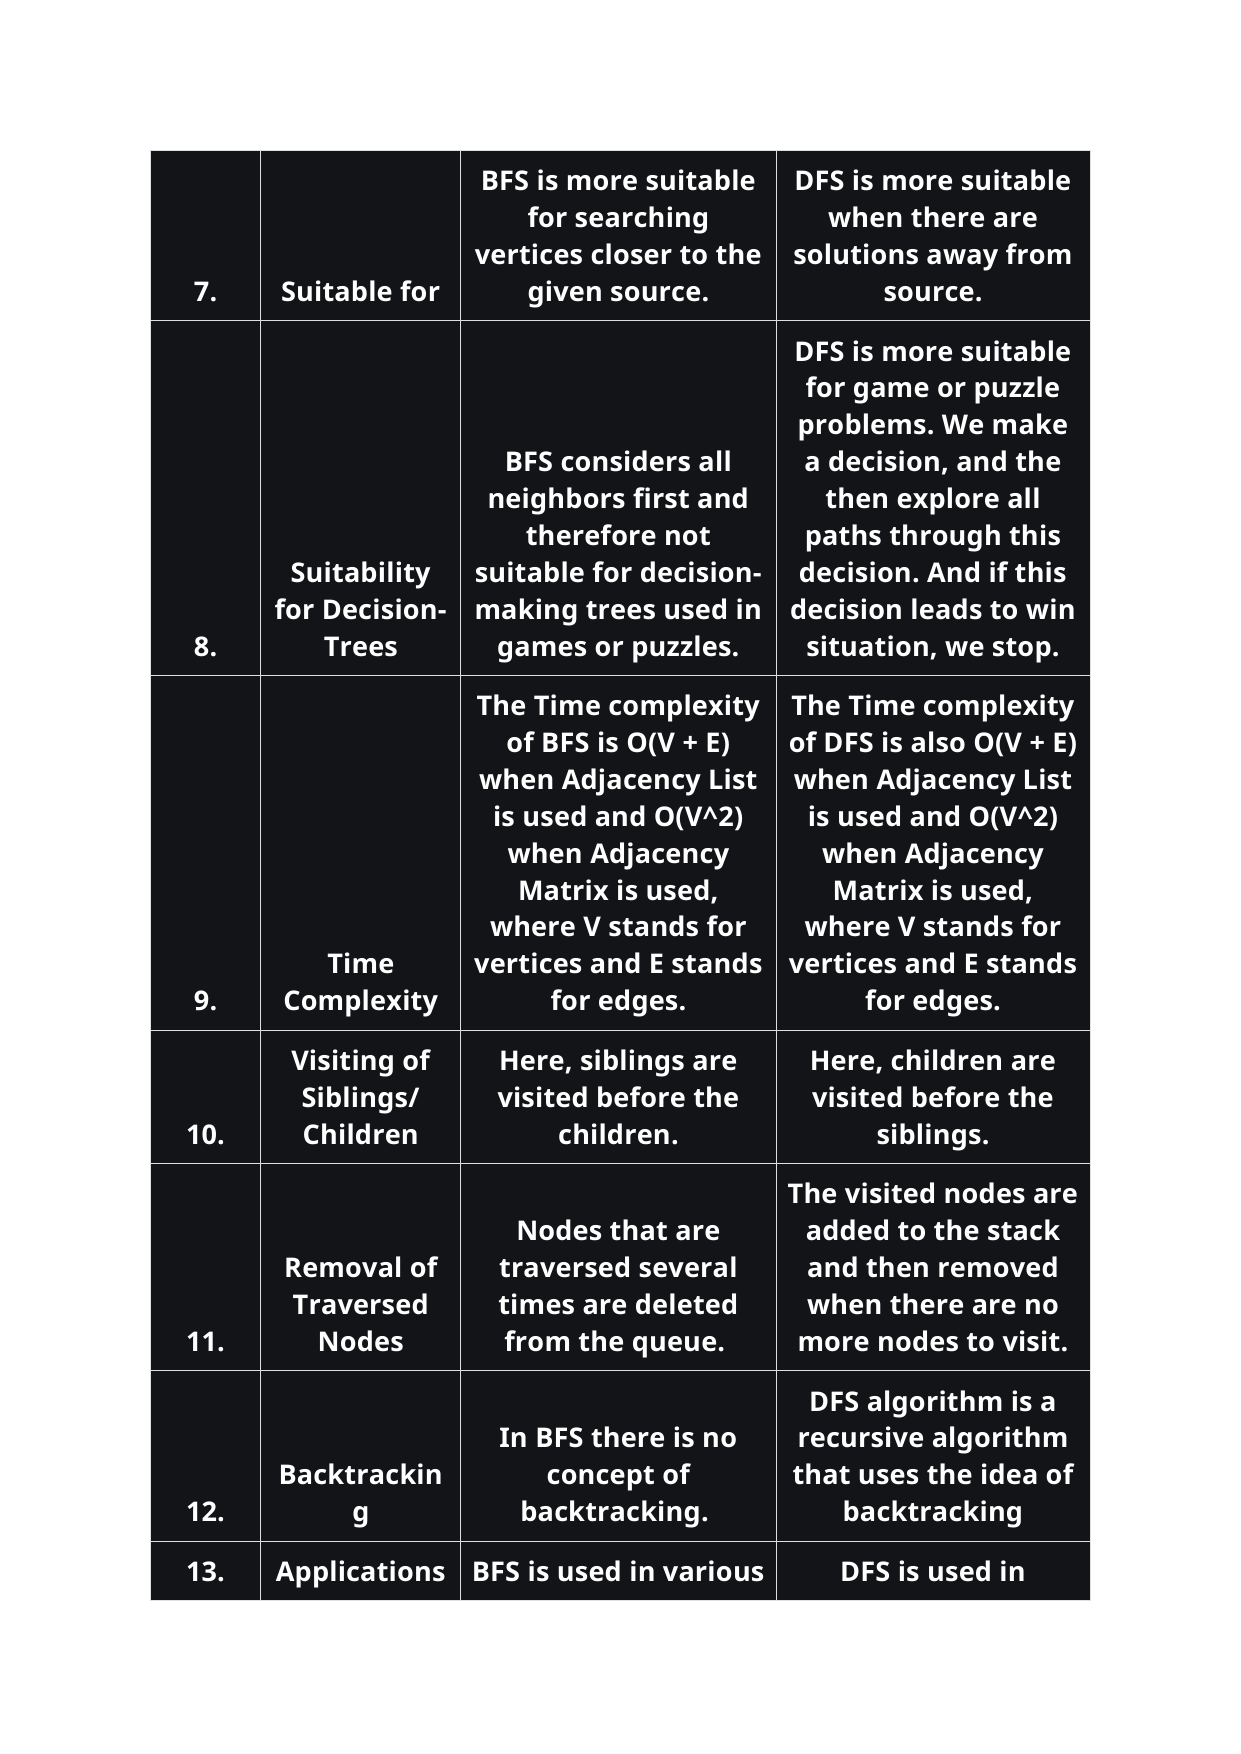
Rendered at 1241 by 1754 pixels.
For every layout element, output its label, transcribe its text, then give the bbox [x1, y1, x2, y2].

table_cell Backtracking [261, 1371, 460, 1541]
table_cell 10. [151, 1031, 260, 1163]
table_cell DFS algorithm is a recursive algorithm that uses the idea of backtracking [777, 1371, 1090, 1541]
table_cell BFS is more suitable for searching vertices closer to the given source. [461, 151, 776, 320]
table_cell The visited nodes are added to the stack and then removed when there are no more nodes to visit. [777, 1164, 1090, 1370]
table_cell Here, children are visited before the siblings. [777, 1031, 1090, 1163]
table_cell 13. [151, 1542, 260, 1600]
table_cell BFS considers all neighbors first and therefore not suitable for decision-making trees used in games or puzzles. [461, 321, 776, 675]
table_cell Suitability for Decision-Trees [261, 321, 460, 675]
table_cell The Time complexity of DFS is also O(V + E) when Adjacency List is used and O(V^2) when Adjacency Matrix is used, where V stands for vertices and E stands for edges. [777, 676, 1090, 1030]
table_cell 11. [151, 1164, 260, 1370]
table_cell 12. [151, 1371, 260, 1541]
table_cell Nodes that are traversed several times are deleted from the queue. [461, 1164, 776, 1370]
table_cell Here, siblings are visited before the children. [461, 1031, 776, 1163]
table_cell 8. [151, 321, 260, 675]
table_cell Time Complexity [261, 676, 460, 1030]
table_cell Visiting of Siblings/ Children [261, 1031, 460, 1163]
table_cell Applications [261, 1542, 460, 1600]
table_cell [777, 1542, 1090, 1600]
table_cell In BFS there is no concept of backtracking. [461, 1371, 776, 1541]
table_cell DFS is more suitable when there are solutions away from source. [777, 151, 1090, 320]
table_cell The Time complexity of BFS is O(V + E) when Adjacency List is used and O(V^2) when Adjacency Matrix is used, where V stands for vertices and E stands for edges. [461, 676, 776, 1030]
table_cell 7. [151, 151, 260, 320]
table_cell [461, 1542, 776, 1600]
table_cell Suitable for [261, 151, 460, 320]
table_cell DFS is more suitable for game or puzzle problems. We make a decision, and the then explore all paths through this decision. And if this decision leads to win situation, we stop. [777, 321, 1090, 675]
table_cell 9. [151, 676, 260, 1030]
table_cell Removal of Traversed Nodes [261, 1164, 460, 1370]
